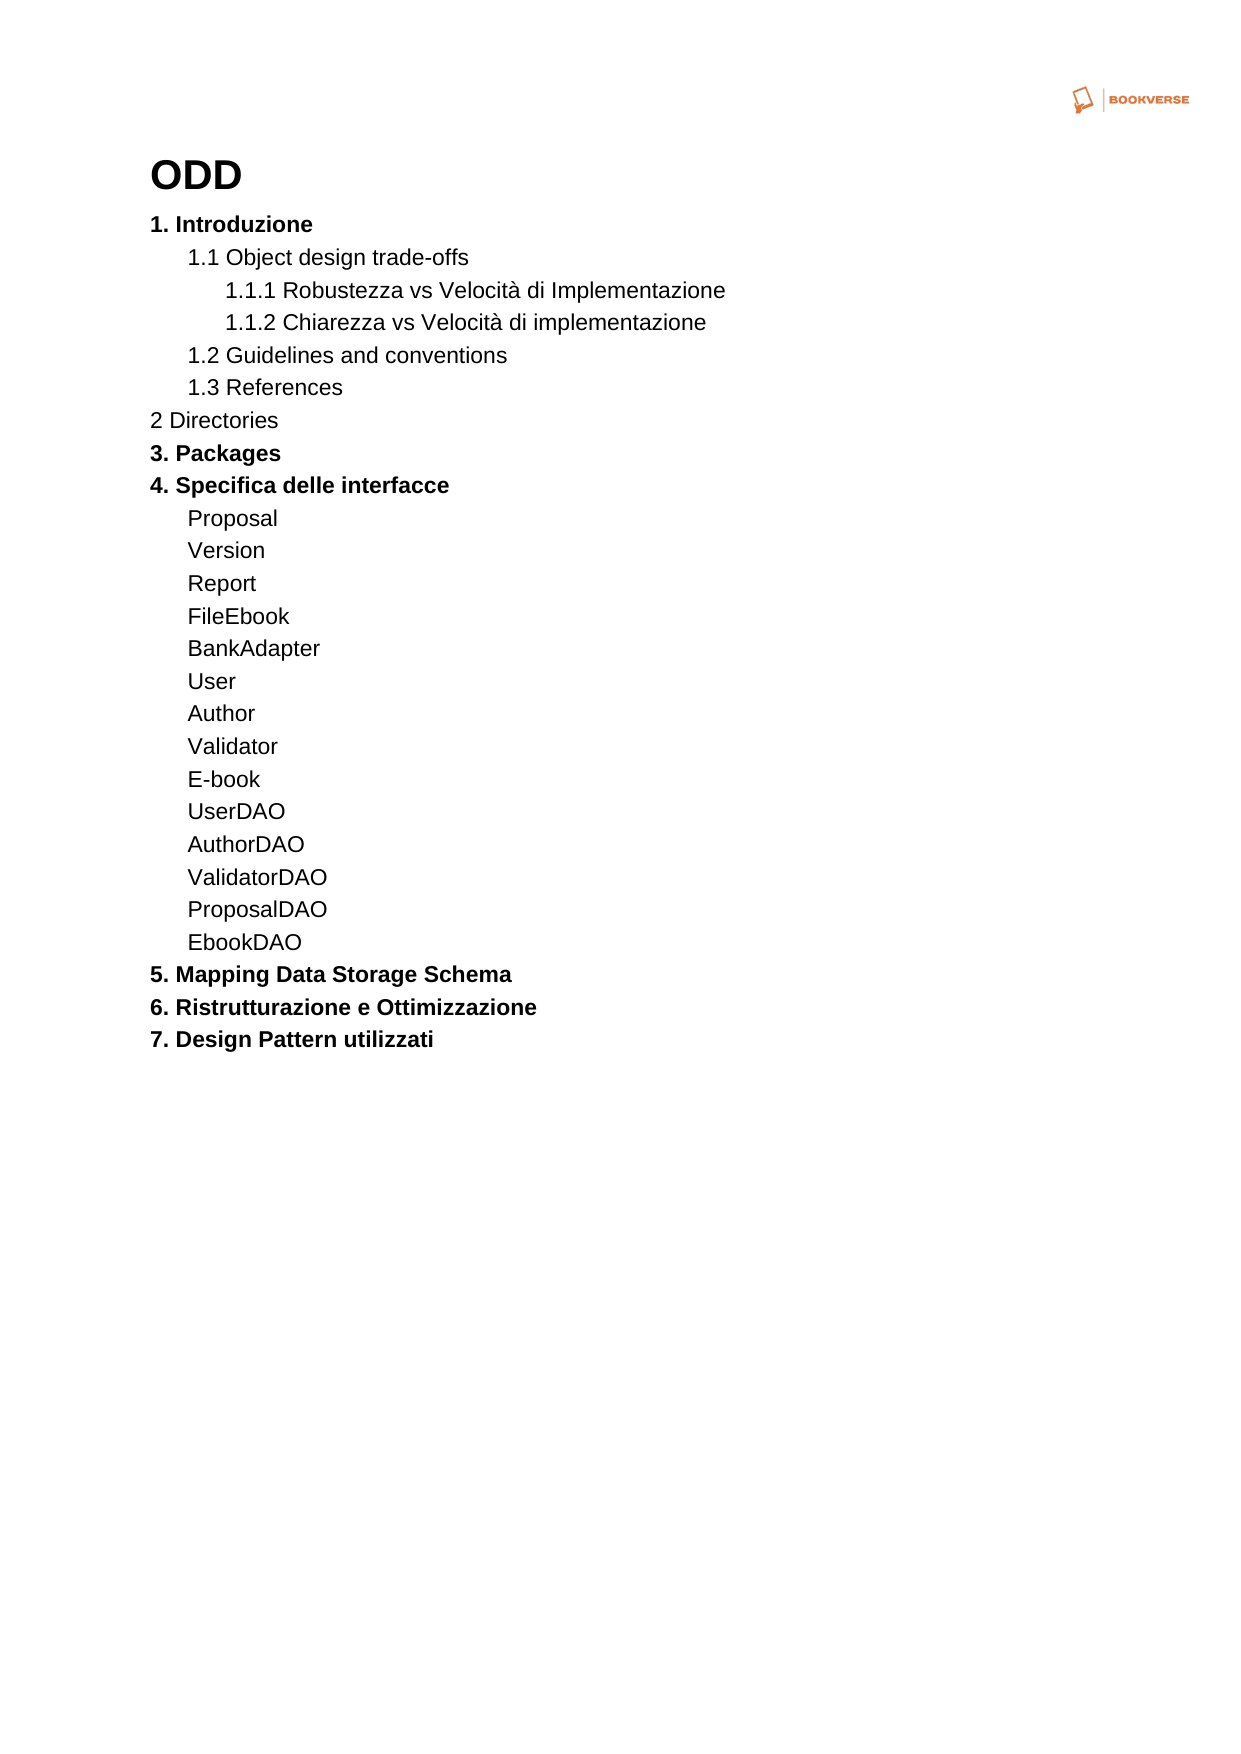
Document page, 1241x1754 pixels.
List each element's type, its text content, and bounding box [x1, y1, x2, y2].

text ODD [150, 150, 1090, 198]
picture [1050, 18, 1212, 181]
